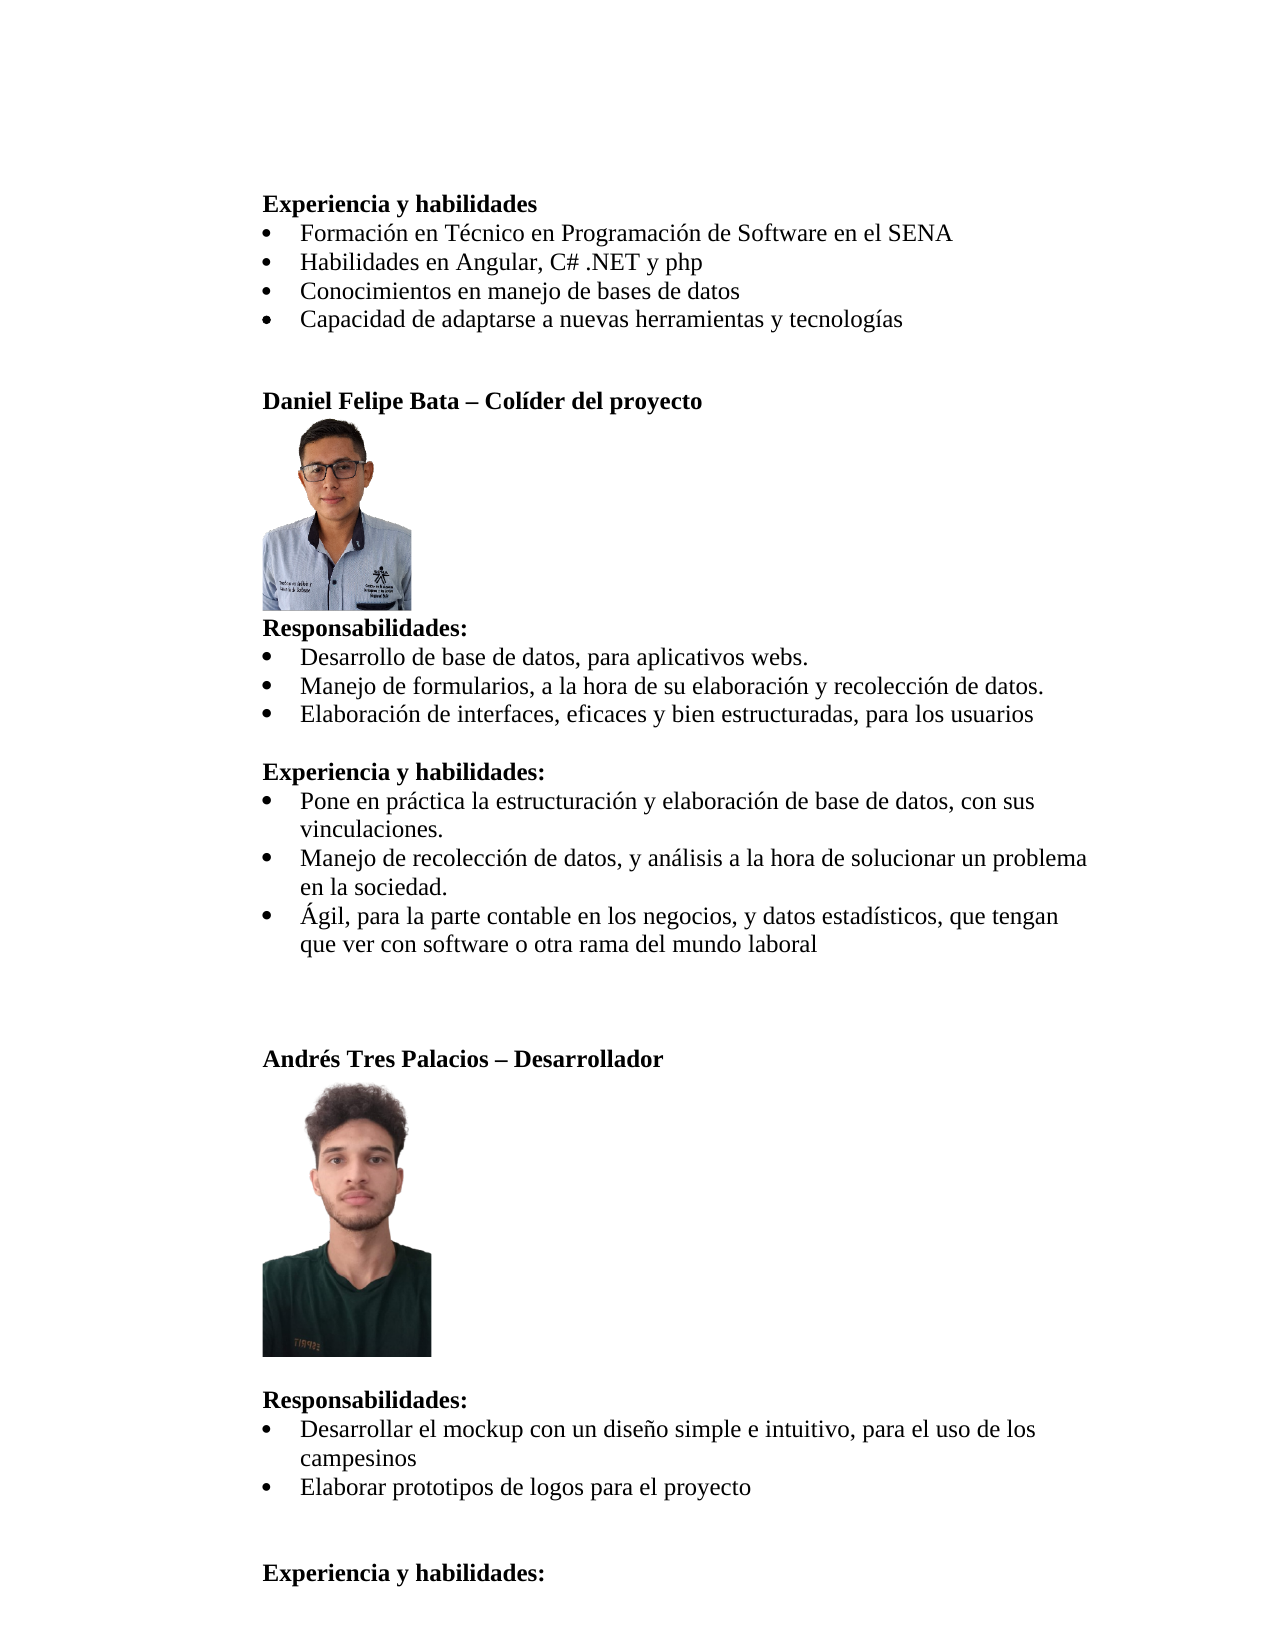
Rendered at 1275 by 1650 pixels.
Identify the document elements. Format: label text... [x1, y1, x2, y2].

list Manejo de formularios, a la hora de su elaboración y recolección de datos. [262, 671, 1087, 699]
list Elaboración de interfaces, eficaces y bien estructuradas, para los usuarios [262, 699, 1087, 728]
list Formación en Técnico en Programación de Software en el SENA [262, 218, 1087, 247]
list Pone en práctica la estructuración y elaboración de base de datos, con sus vinculaciones. [262, 786, 1087, 843]
list Desarrollar el mockup con un diseño simple e intuitivo, para el uso de los campesinos [262, 1414, 1087, 1472]
text Responsabilidades: [262, 1385, 1087, 1414]
list Manejo de recolección de datos, y análisis a la hora de solucionar un problema en la sociedad. [262, 843, 1087, 901]
list Habilidades en Angular, C# .NET y php [262, 247, 1087, 276]
text Experiencia y habilidades: [262, 1558, 1087, 1587]
picture [262, 1073, 432, 1357]
list Capacidad de adaptarse a nuevas herramientas y tecnologías [262, 304, 1087, 333]
list Experiencia y habilidades: [262, 757, 1087, 786]
list Conocimientos en manejo de bases de datos [262, 276, 1087, 304]
text Daniel Felipe Bata – Colíder del proyecto [262, 386, 1087, 415]
text Experiencia y habilidades [262, 189, 1087, 218]
list Ágil, para la parte contable en los negocios, y datos estadísticos, que tengan que ver con software o otra rama del mundo laboral [262, 901, 1087, 958]
list Desarrollo de base de datos, para aplicativos webs. [262, 642, 1087, 671]
list Elaborar prototipos de logos para el proyecto [262, 1472, 1087, 1500]
text Responsabilidades: [262, 613, 1087, 642]
list Andrés Tres Palacios – Desarrollador [262, 1044, 1087, 1073]
picture [262, 414, 412, 614]
